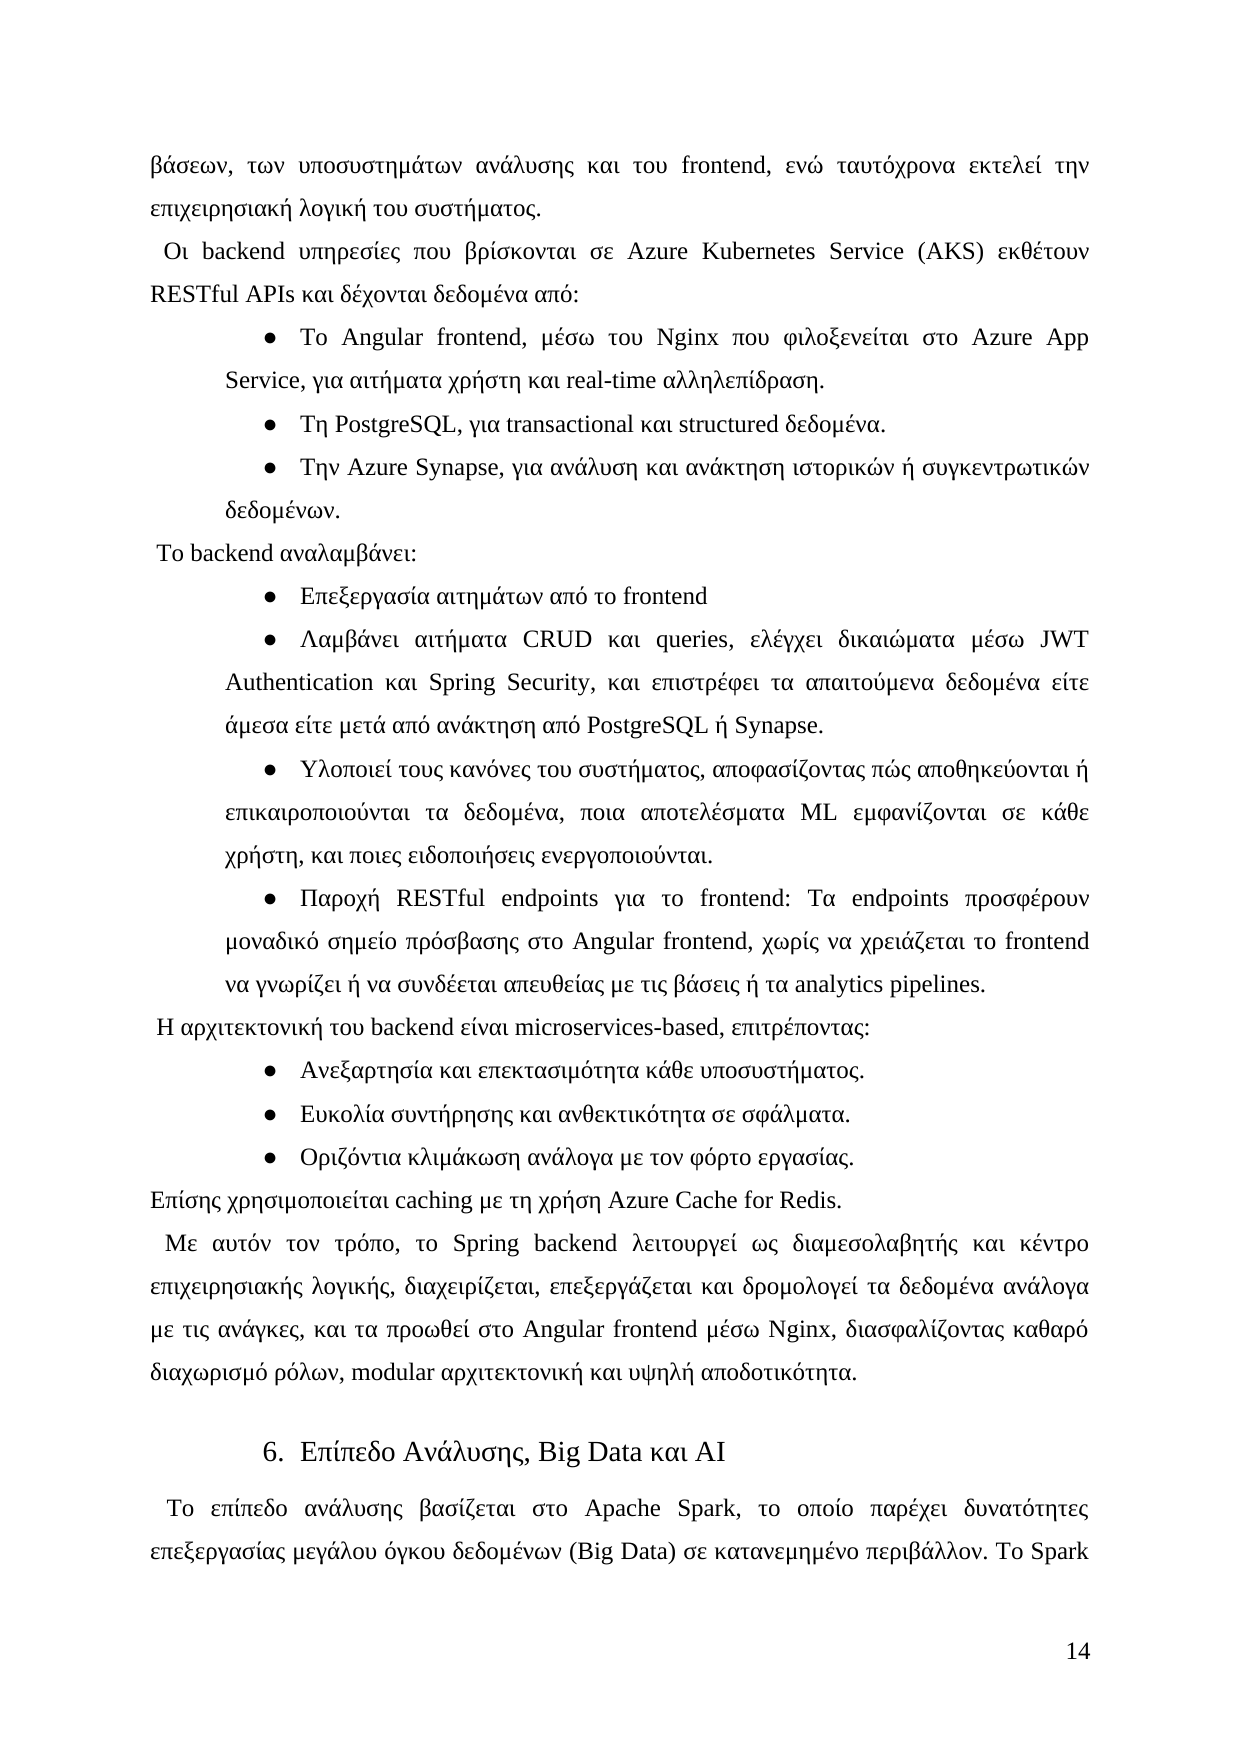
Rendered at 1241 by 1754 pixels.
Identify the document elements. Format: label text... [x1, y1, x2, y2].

list Το Angular frontend, μέσω του Nginx που φιλοξενείται στο Azure App Service, για αιτήματα χρήστη και real-time αλληλεπίδραση. [225, 322, 1090, 394]
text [150, 1493, 1090, 1564]
text Επίσης χρησιμοποιείται caching με τη χρήση Azure Cache for Redis. [150, 1185, 1090, 1214]
text Οι backend υπηρεσίες που βρίσκονται σε Azure Kubernetes Service (AKS) εκθέτουν RESTful APIs και δέχονται δεδομένα από: [150, 236, 1090, 308]
list Οριζόντια κλιμάκωση ανάλογα με τον φόρτο εργασίας. [225, 1142, 1090, 1171]
subtitle Επίπεδο Ανάλυσης, Big Data και AI [225, 1434, 1090, 1467]
list Ανεξαρτησία και επεκτασιμότητα κάθε υποσυστήματος. [225, 1056, 1090, 1084]
list Ευκολία συντήρησης και ανθεκτικότητα σε σφάλματα. [225, 1099, 1090, 1127]
list Επεξεργασία αιτημάτων από το frontend [225, 581, 1090, 610]
text Το backend αναλαμβάνει: [150, 538, 1090, 567]
text Η αρχιτεκτονική του backend είναι microservices-based, επιτρέποντας: [150, 1012, 1090, 1041]
text Με αυτόν τον τρόπο, το Spring backend λειτουργεί ως διαμεσολαβητής και κέντρο επιχειρησιακής λογικής, διαχειρίζεται, επεξεργάζεται και δρομολογεί τα δεδομένα ανάλογα με τις ανάγκες, και τα προωθεί στο Angular frontend μέσω Nginx, διασφαλίζοντας καθαρό διαχωρισμό ρόλων, modular αρχιτεκτονική και υψηλή αποδοτικότητα. [150, 1228, 1090, 1386]
list Λαμβάνει αιτήματα CRUD και queries, ελέγχει δικαιώματα μέσω JWT Authentication και Spring Security, και επιστρέφει τα απαιτούμενα δεδομένα είτε άμεσα είτε μετά από ανάκτηση από PostgreSQL ή Synapse. [225, 624, 1090, 739]
list Υλοποιεί τους κανόνες του συστήματος, αποφασίζοντας πώς αποθηκεύονται ή επικαιροποιούνται τα δεδομένα, ποια αποτελέσματα ML εμφανίζονται σε κάθε χρήστη, και ποιες ειδοποιήσεις ενεργοποιούνται. [225, 754, 1090, 869]
list Τη PostgreSQL, για transactional και structured δεδομένα. [225, 409, 1090, 437]
list Παροχή RESTful endpoints για το frontend: Τα endpoints προσφέρουν μοναδικό σημείο πρόσβασης στο Angular frontend, χωρίς να χρειάζεται το frontend να γνωρίζει ή να συνδέεται απευθείας με τις βάσεις ή τα analytics pipelines. [225, 883, 1090, 998]
list Την Azure Synapse, για ανάλυση και ανάκτηση ιστορικών ή συγκεντρωτικών δεδομένων. [225, 452, 1090, 524]
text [150, 150, 1090, 222]
